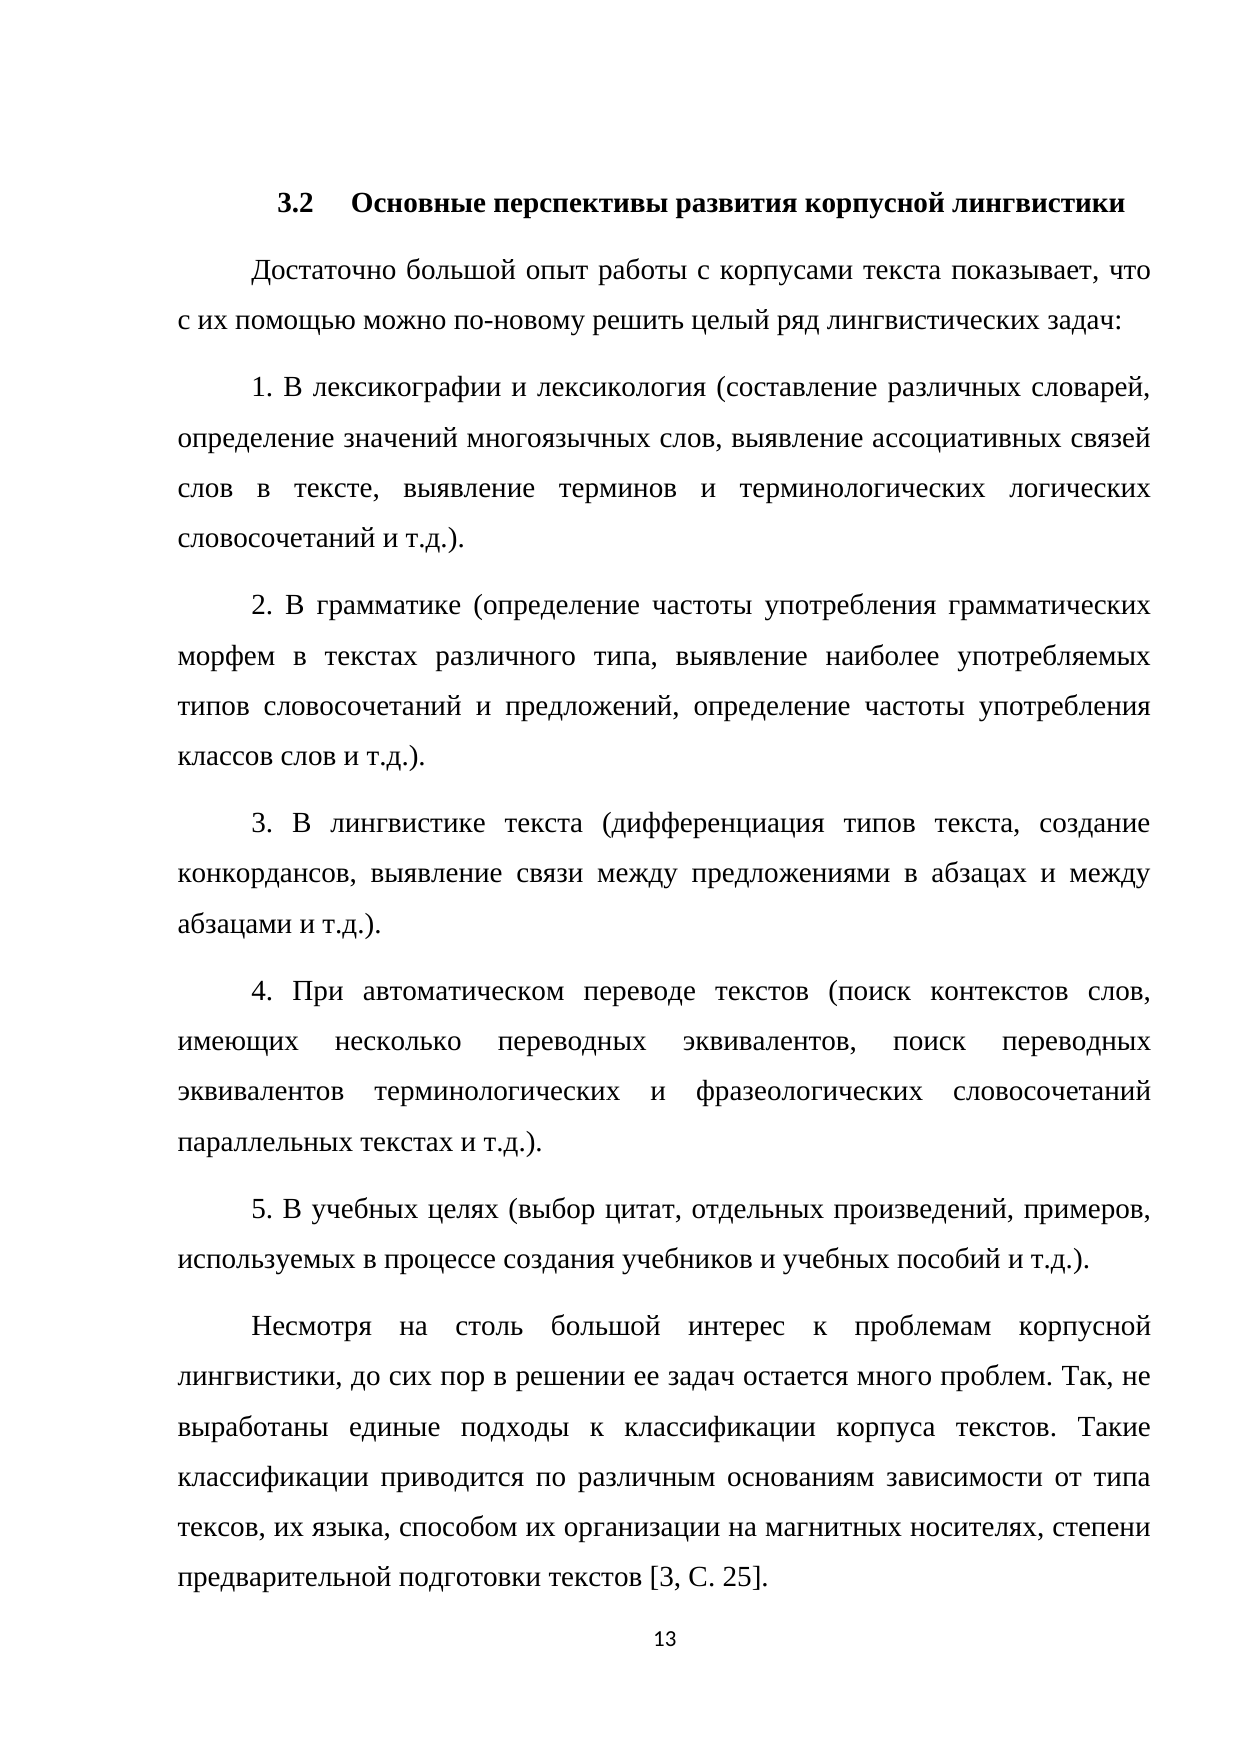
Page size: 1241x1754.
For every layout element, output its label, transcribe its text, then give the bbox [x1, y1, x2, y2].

text Несмотря на столь большой интерес к проблемам корпусной лингвистики, до сих пор в решении ее задач остается много проблем. Так, не выработаны единые подходы к классификации корпуса текстов. Такие классификации приводится по различным основаниям зависимости от типа тексов, их языка, способом их организации на магнитных носителях, степени предварительной подготовки текстов [3, С. 25]. [177, 1308, 1152, 1593]
text 3.2 Основные перспективы развития корпусной лингвистики [177, 185, 1152, 219]
text Достаточно большой опыт работы с корпусами текста показывает, что с их помощью можно по-новому решить целый ряд лингвистических задач: [177, 252, 1152, 336]
text 4. При автоматическом переводе текстов (поиск контекстов слов, имеющих несколько переводных эквивалентов, поиск переводных эквивалентов терминологических и фразеологических словосочетаний параллельных текстах и т.д.). [177, 973, 1152, 1157]
text 5. В учебных целях (выбор цитат, отдельных произведений, примеров, используемых в процессе создания учебников и учебных пособий и т.д.). [177, 1191, 1152, 1274]
text 3. В лингвистике текста (дифференциация типов текста, создание конкордансов, выявление связи между предложениями в абзацах и между абзацами и т.д.). [177, 805, 1152, 939]
text 1. В лексикографии и лексикология (составление различных словарей, определение значений многоязычных слов, выявление ассоциативных связей слов в тексте, выявление терминов и терминологических логических словосочетаний и т.д.). [177, 369, 1152, 554]
text 2. В грамматике (определение частоты употребления грамматических морфем в текстах различного типа, выявление наиболее употребляемых типов словосочетаний и предложений, определение частоты употребления классов слов и т.д.). [177, 587, 1152, 772]
